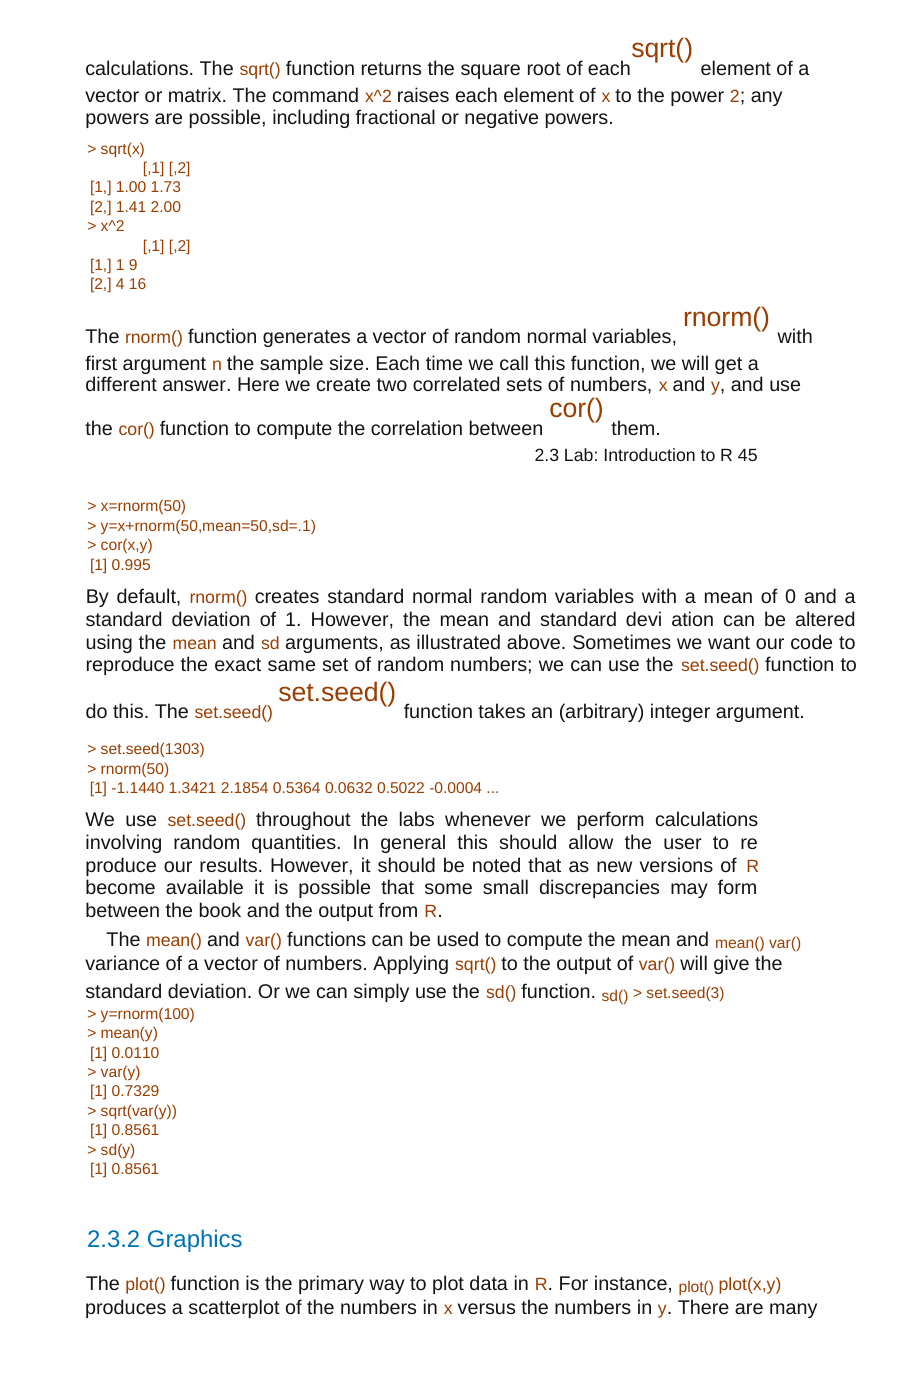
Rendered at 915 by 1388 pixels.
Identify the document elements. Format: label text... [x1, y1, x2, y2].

text [2,] 1.41 2.00 [90, 197, 882, 216]
text > y=rnorm(100) [87, 1004, 882, 1023]
text [1] 0.7329 [90, 1082, 882, 1100]
text > sqrt(var(y)) [87, 1101, 882, 1119]
text [,1] [,2] [143, 236, 882, 254]
text > y=x+rnorm(50,mean=50,sd=.1) [87, 516, 882, 534]
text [85, 1265, 822, 1319]
text > sqrt(x) [87, 139, 882, 157]
text [1] 0.8561 [90, 1121, 882, 1139]
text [85, 35, 822, 128]
text 2.3.2 Graphics [87, 1225, 882, 1252]
text By default, rnorm() creates standard normal random variables with a mean of 0 and a standard deviation of 1. However, the mean and standard devi ation can be altered using the mean and sd arguments, as illustrated above. Sometimes we want our code to reproduce the exact same set of random numbers; we can use the set.seed() function to do this. The set.seed() set.seed() function takes an (arbitrary) integer argument. [85, 585, 857, 729]
text [1] -1.1440 1.3421 2.1854 0.5364 0.0632 0.5022 -0.0004 ... [89, 779, 707, 797]
text The mean() and var() functions can be used to compute the mean and mean() var() variance of a vector of numbers. Applying sqrt() to the output of var() will give the standard deviation. Or we can simply use the sd() function. sd() > set.seed(3) [85, 922, 822, 1004]
text > cor(x,y) [87, 536, 882, 554]
text > x=rnorm(50) [87, 497, 882, 515]
text [2,] 4 16 [90, 275, 882, 293]
text > mean(y) [87, 1024, 882, 1042]
text > sd(y) [87, 1140, 882, 1158]
text The rnorm() function generates a vector of random normal variables, rnorm() with first argument n the sample size. Each time we call this function, we will get a different answer. Here we create two correlated sets of numbers, x and y, and use the cor() function to compute the correlation between cor() them. [85, 305, 831, 445]
text > set.seed(1303) [87, 740, 882, 758]
text [1] 0.995 [90, 555, 882, 573]
text > rnorm(50) [87, 759, 882, 777]
text [1] 0.0110 [90, 1043, 882, 1061]
text [1] 0.8561 [90, 1159, 882, 1178]
text [,1] [,2] [143, 159, 882, 177]
text [1,] 1.00 1.73 [90, 178, 882, 196]
text [1,] 1 9 [90, 256, 882, 274]
text > x^2 [87, 217, 882, 235]
text 2.3 Lab: Introduction to R 45 [84, 445, 757, 465]
text We use set.seed() throughout the labs whenever we perform calculations involving random quantities. In general this should allow the user to re produce our results. However, it should be noted that as new versions of R become available it is possible that some small discrepancies may form between the book and the output from R. [85, 809, 759, 921]
text > var(y) [87, 1063, 882, 1081]
